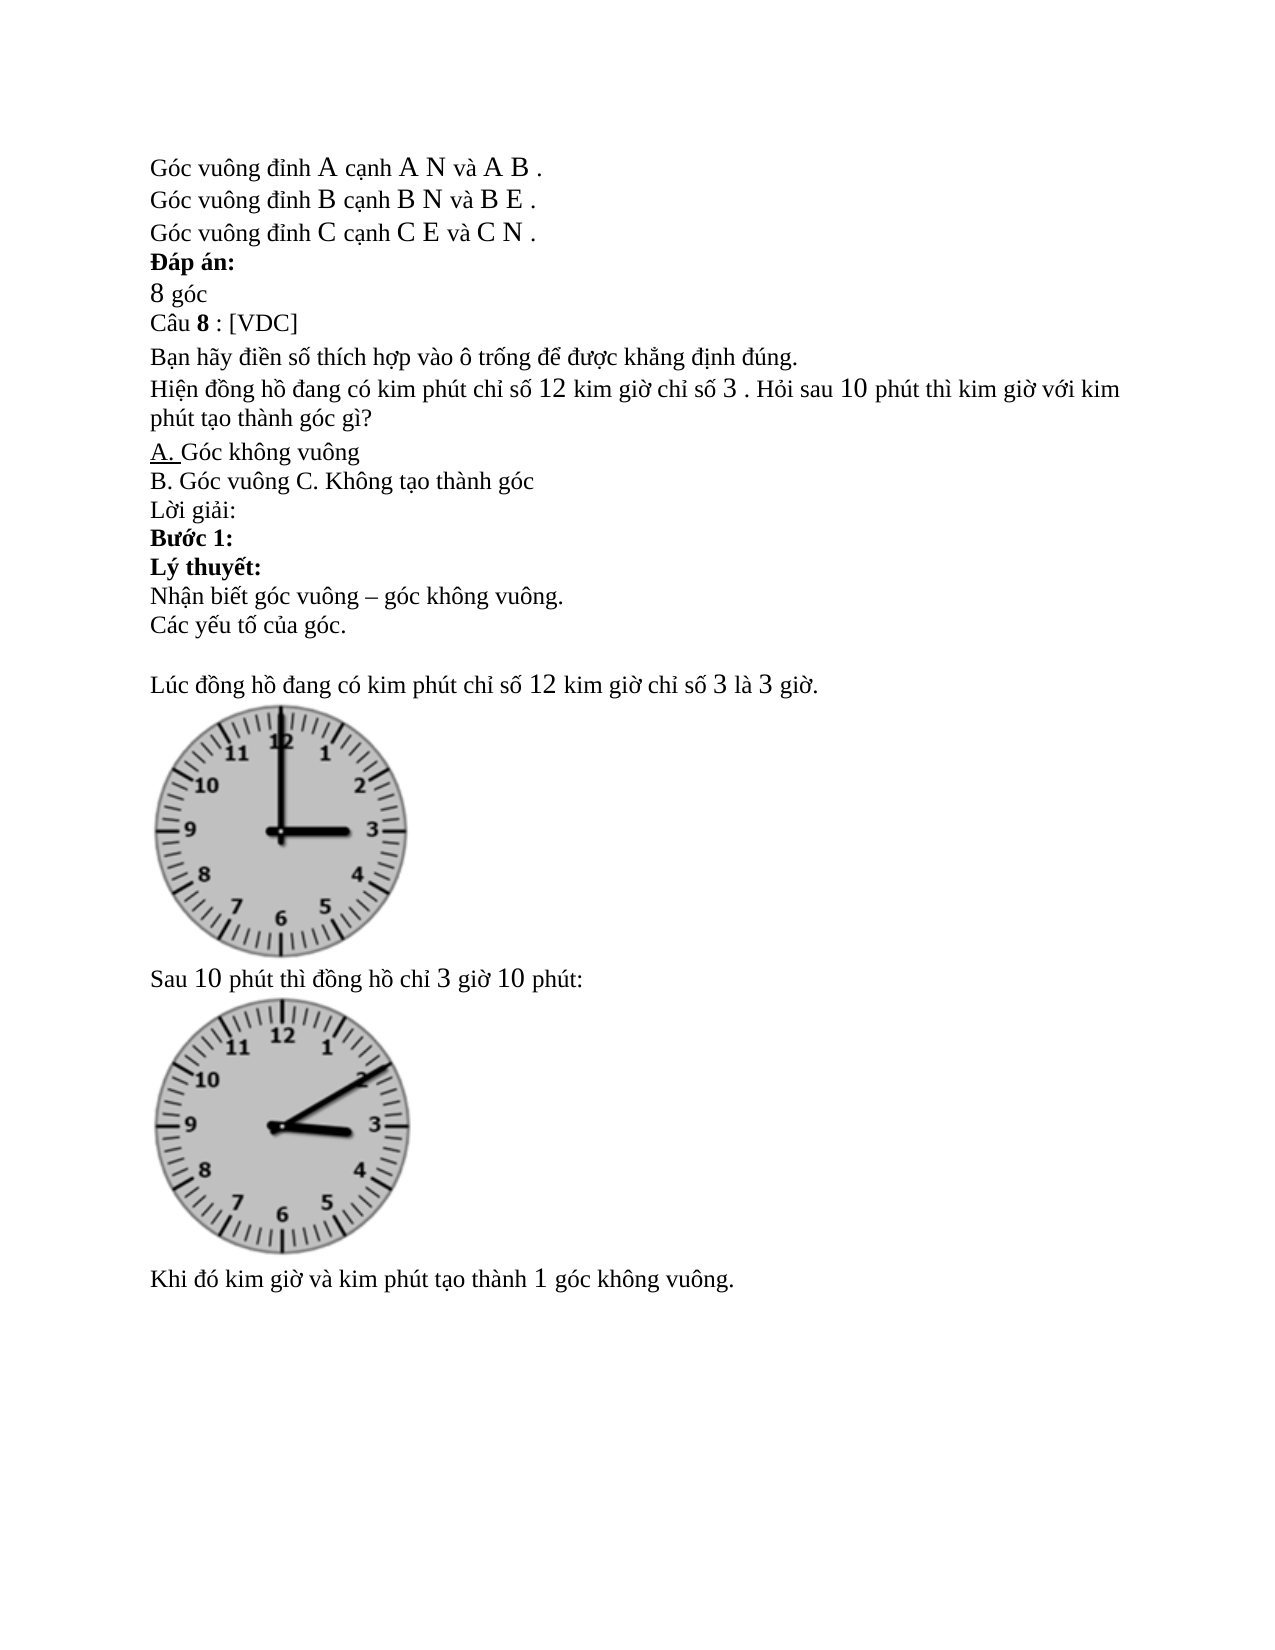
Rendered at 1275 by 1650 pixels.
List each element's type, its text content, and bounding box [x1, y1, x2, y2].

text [150, 552, 1125, 1293]
picture [150, 993, 414, 1261]
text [150, 150, 1125, 308]
text Lời giải: [150, 495, 1125, 523]
picture [150, 699, 414, 961]
text A. Góc không vuông [150, 437, 1125, 466]
text Câu 8 : [VDC] [150, 308, 1125, 337]
text B. Góc vuông C. Không tạo thành góc [150, 466, 1125, 495]
text Bạn hãy điền số thích hợp vào ô trống để được khẳng định đúng. Hiện đồng hồ đang có kim phút chỉ số 12 kim giờ chỉ số 3 . Hỏi sau 10 phút thì kim giờ với kim phút tạo thành góc gì? [150, 342, 1125, 432]
text Bước 1: [150, 523, 1125, 552]
